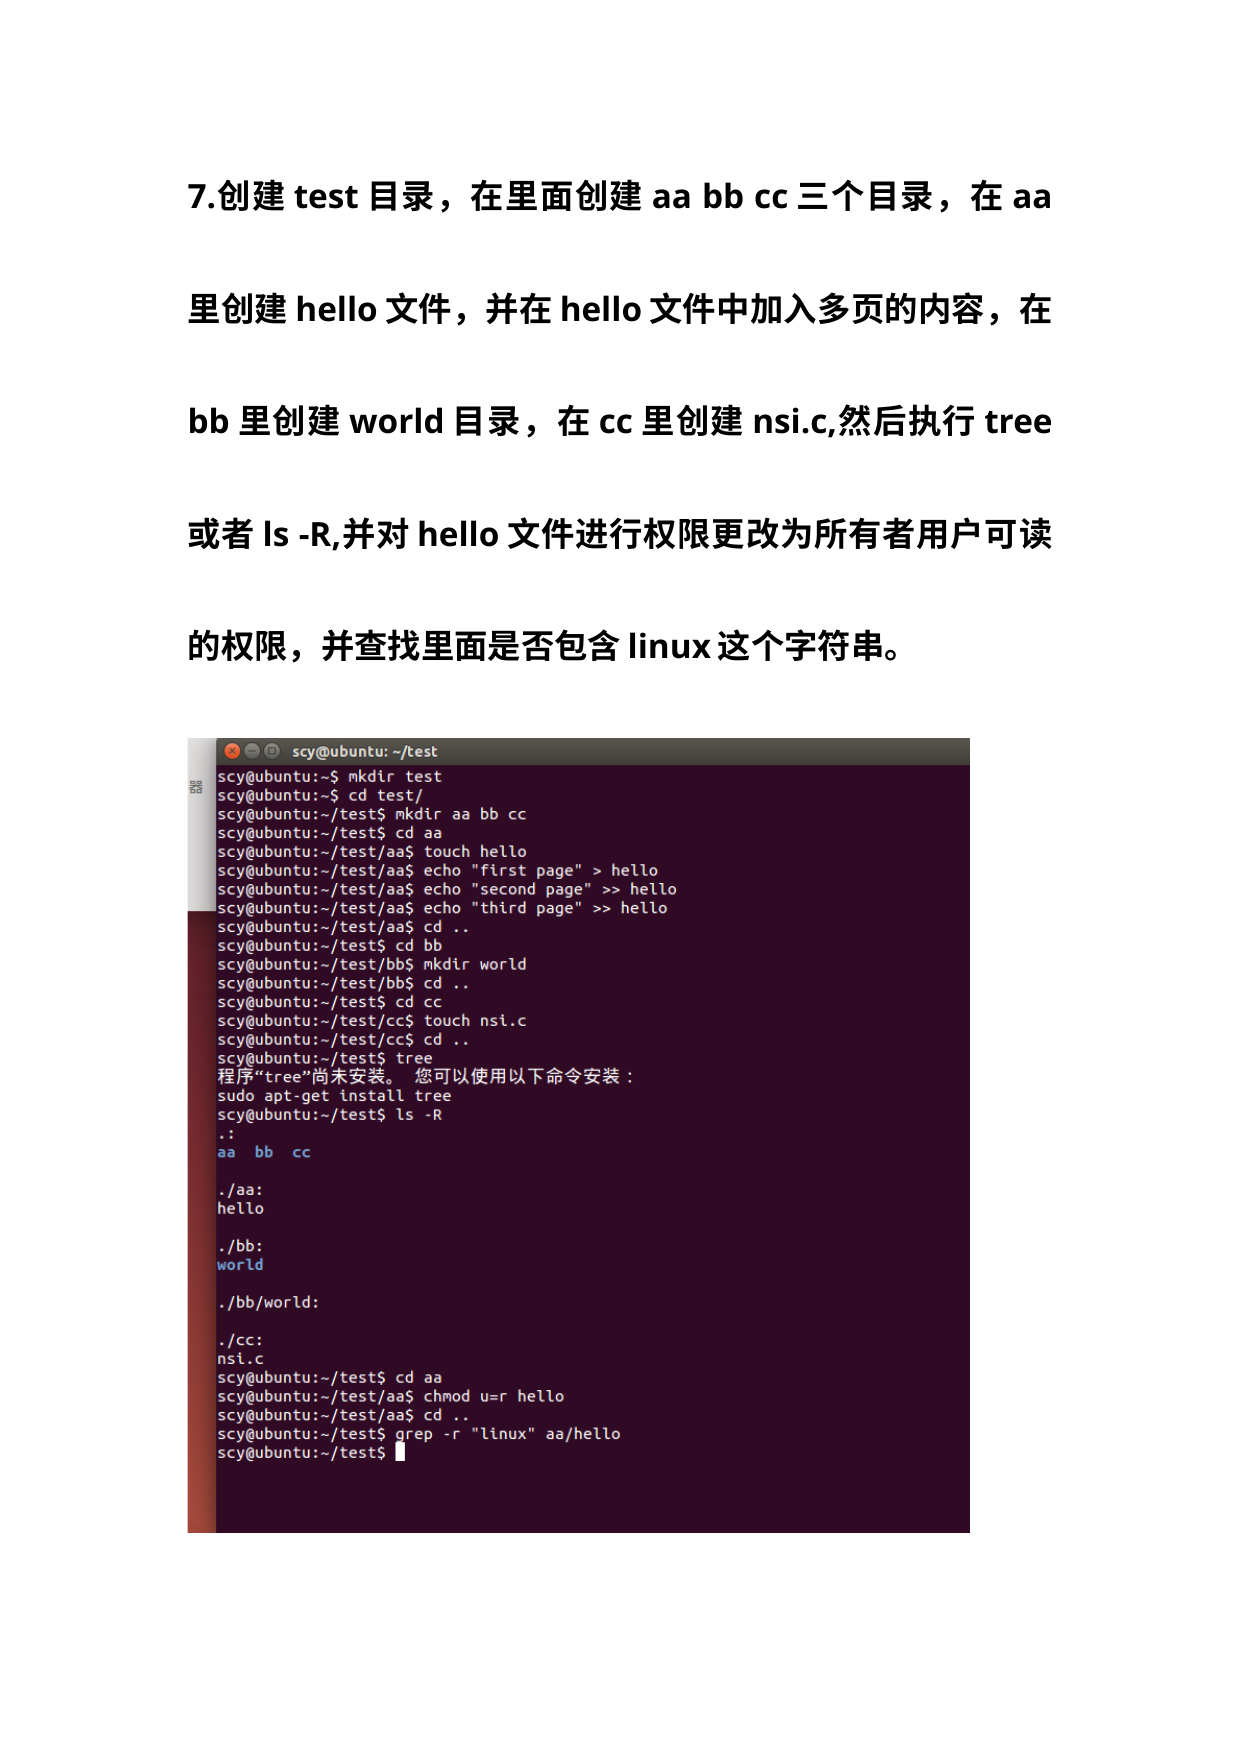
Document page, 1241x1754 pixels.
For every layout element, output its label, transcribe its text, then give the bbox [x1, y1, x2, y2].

subtitle 7.创建test目录，在里面创建aa bb cc三个目录，在aa里创建hello文件，并在hello文件中加入多页的内容，在bb里创建world目录，在cc里创建nsi.c,然后执行tree或者ls -R,并对hello文件进行权限更改为所有者用户可读的权限，并查找里面是否包含linux这个字符串。 [187, 162, 1053, 677]
picture [187, 738, 970, 1533]
